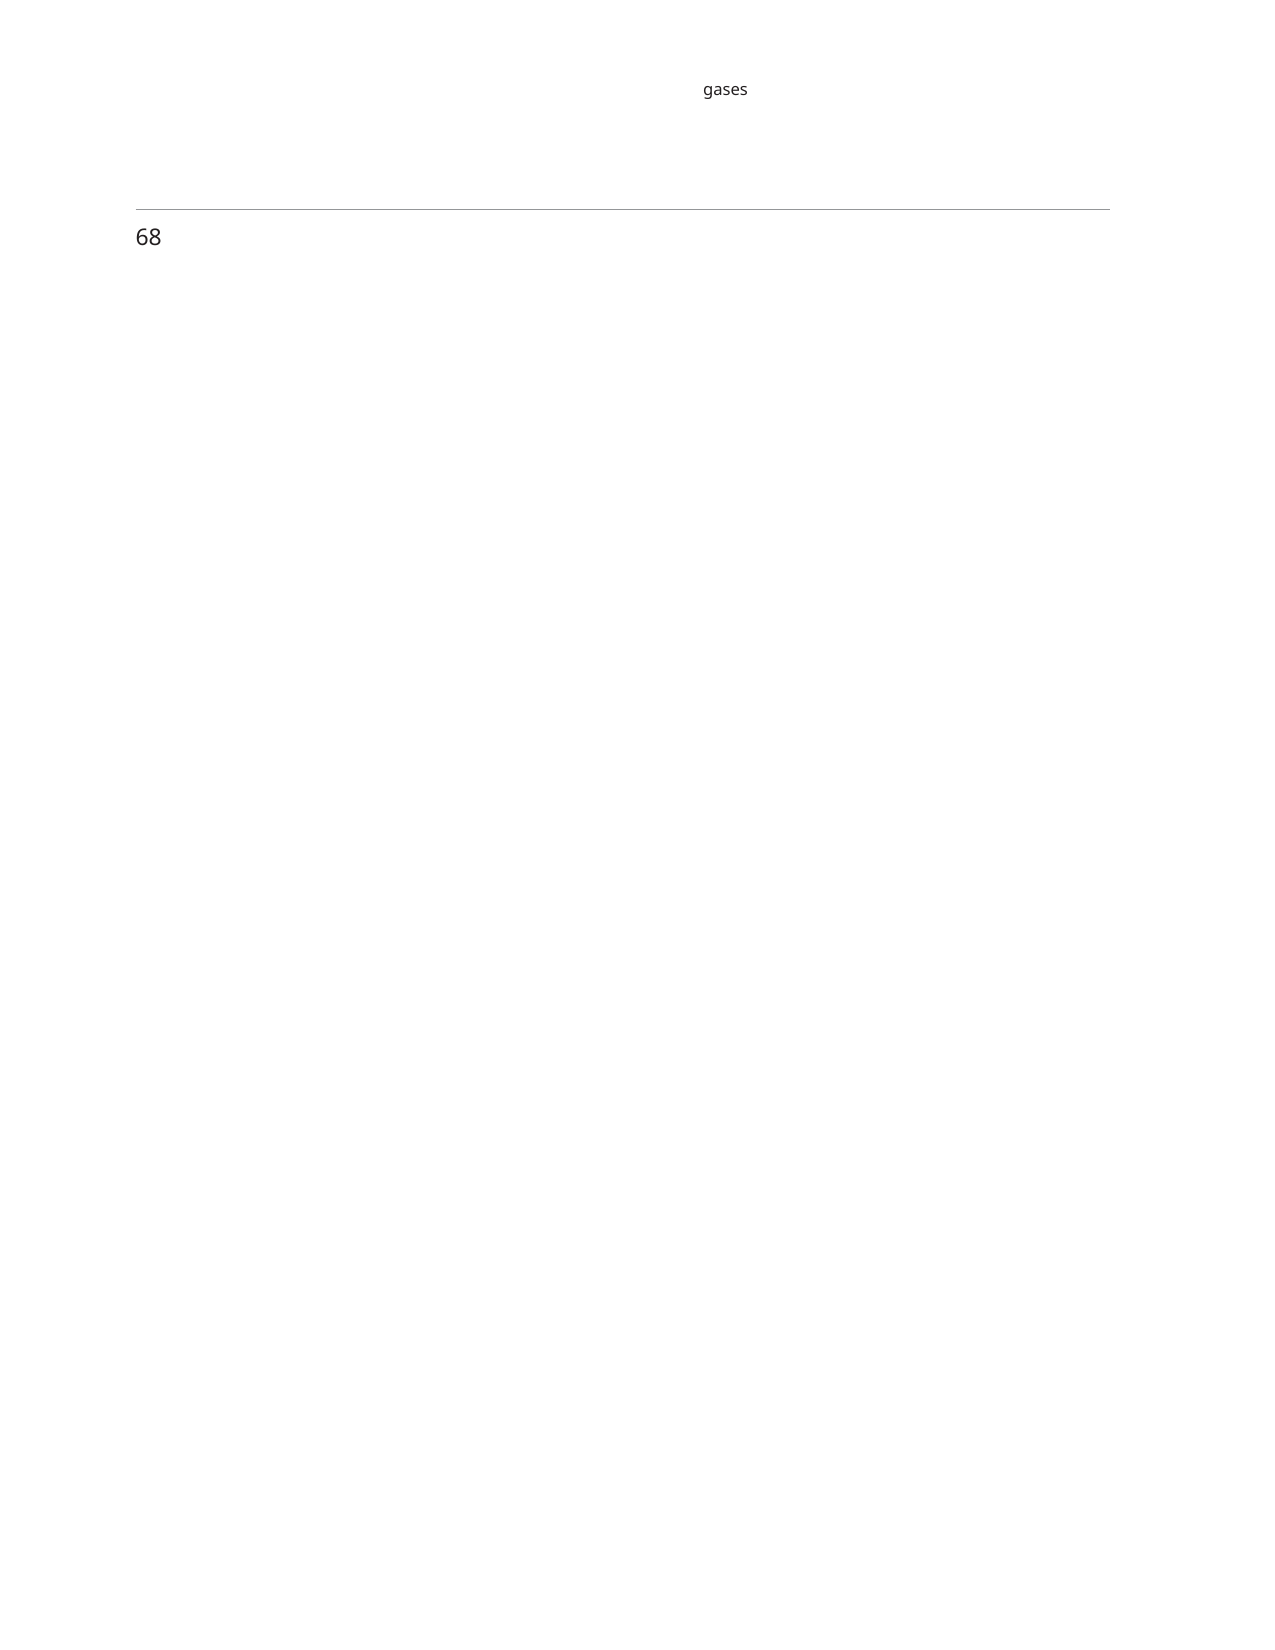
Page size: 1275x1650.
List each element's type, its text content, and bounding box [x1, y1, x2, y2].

text gases [404, 77, 1047, 100]
text 68 [135, 213, 1152, 252]
